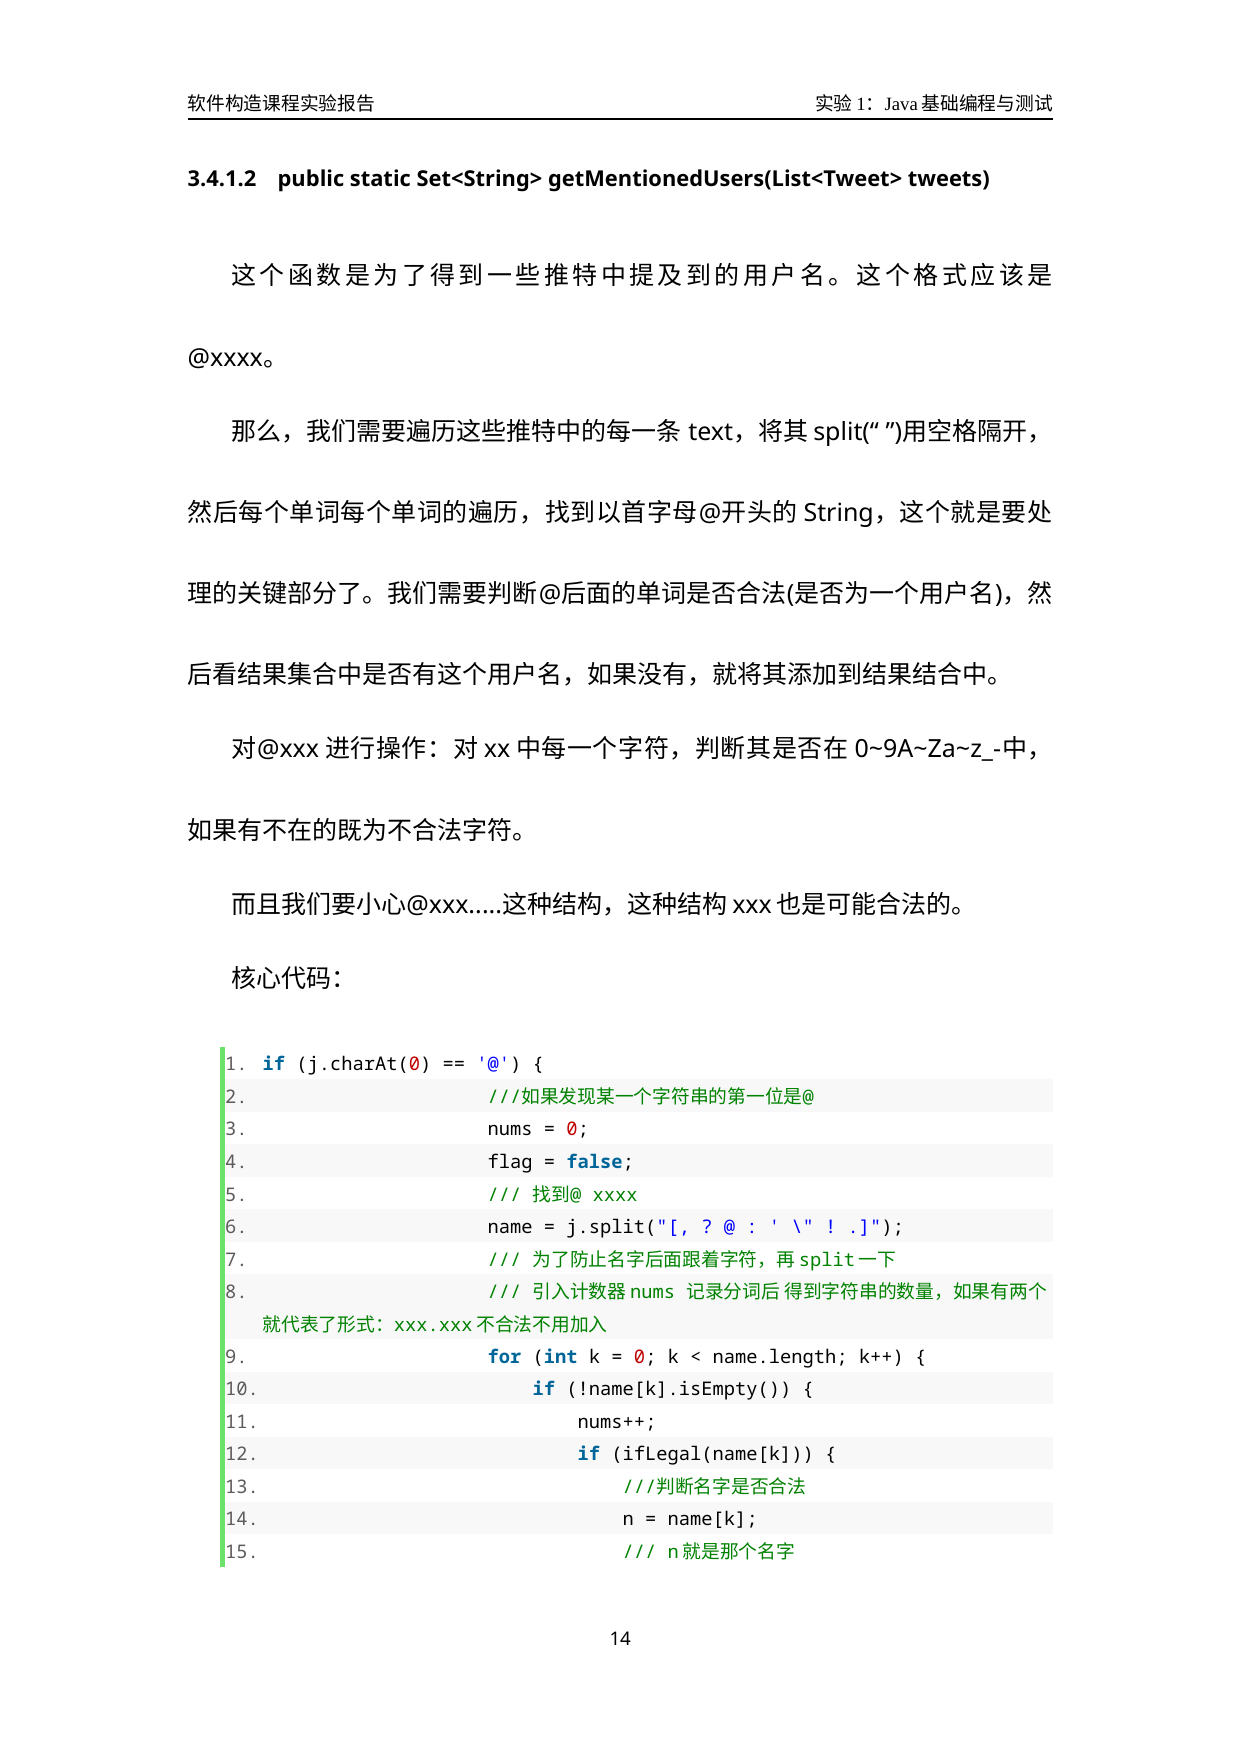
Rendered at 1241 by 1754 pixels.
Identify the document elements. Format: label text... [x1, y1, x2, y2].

list nums++; [225, 1404, 1053, 1437]
list name = j.split("[, ? @ : ' \" ! .]"); [225, 1209, 1053, 1242]
text 而且我们要小心@xxx.....这种结构，这种结构xxx也是可能合法的。 [187, 870, 1053, 935]
list n = name[k]; [225, 1502, 1053, 1534]
list /// 找到@ xxxx [225, 1177, 1053, 1209]
list if (ifLegal(name[k])) { [225, 1437, 1053, 1469]
list ///判断名字是否合法 [225, 1469, 1053, 1502]
list for (int k = 0; k < name.length; k++) { [225, 1339, 1053, 1372]
list /// n就是那个名字 [225, 1534, 1053, 1567]
subtitle public static Set<String> getMentionedUsers(List<Tweet> tweets) [187, 162, 1053, 194]
text 对@xxx进行操作：对xx中每一个字符，判断其是否在0~9A~Za~z_-中，如果有不在的既为不合法字符。 [187, 714, 1053, 861]
list /// 引入计数器nums 记录分词后 得到字符串的数量，如果有两个就代表了形式：xxx.xxx不合法不用加入 [225, 1274, 1053, 1339]
list if (j.charAt(0) == '@') { [225, 1047, 1053, 1079]
text 核心代码： [187, 944, 1053, 1009]
list nums = 0; [225, 1112, 1053, 1144]
list flag = false; [225, 1144, 1053, 1177]
list /// 为了防止名字后面跟着字符，再split一下 [225, 1242, 1053, 1274]
list ///如果发现某一个字符串的第一位是@ [225, 1079, 1053, 1112]
text 这个函数是为了得到一些推特中提及到的用户名。这个格式应该是@xxxx。 [187, 241, 1053, 388]
list if (!name[k].isEmpty()) { [225, 1372, 1053, 1404]
text 那么，我们需要遍历这些推特中的每一条text，将其split(“ ”)用空格隔开，然后每个单词每个单词的遍历，找到以首字母@开头的String，这个就是要处理的关键部分了。我们需要判断@后面的单词是否合法(是否为一个用户名)，然后看结果集合中是否有这个用户名，如果没有，就将其添加到结果结合中。 [187, 397, 1053, 705]
